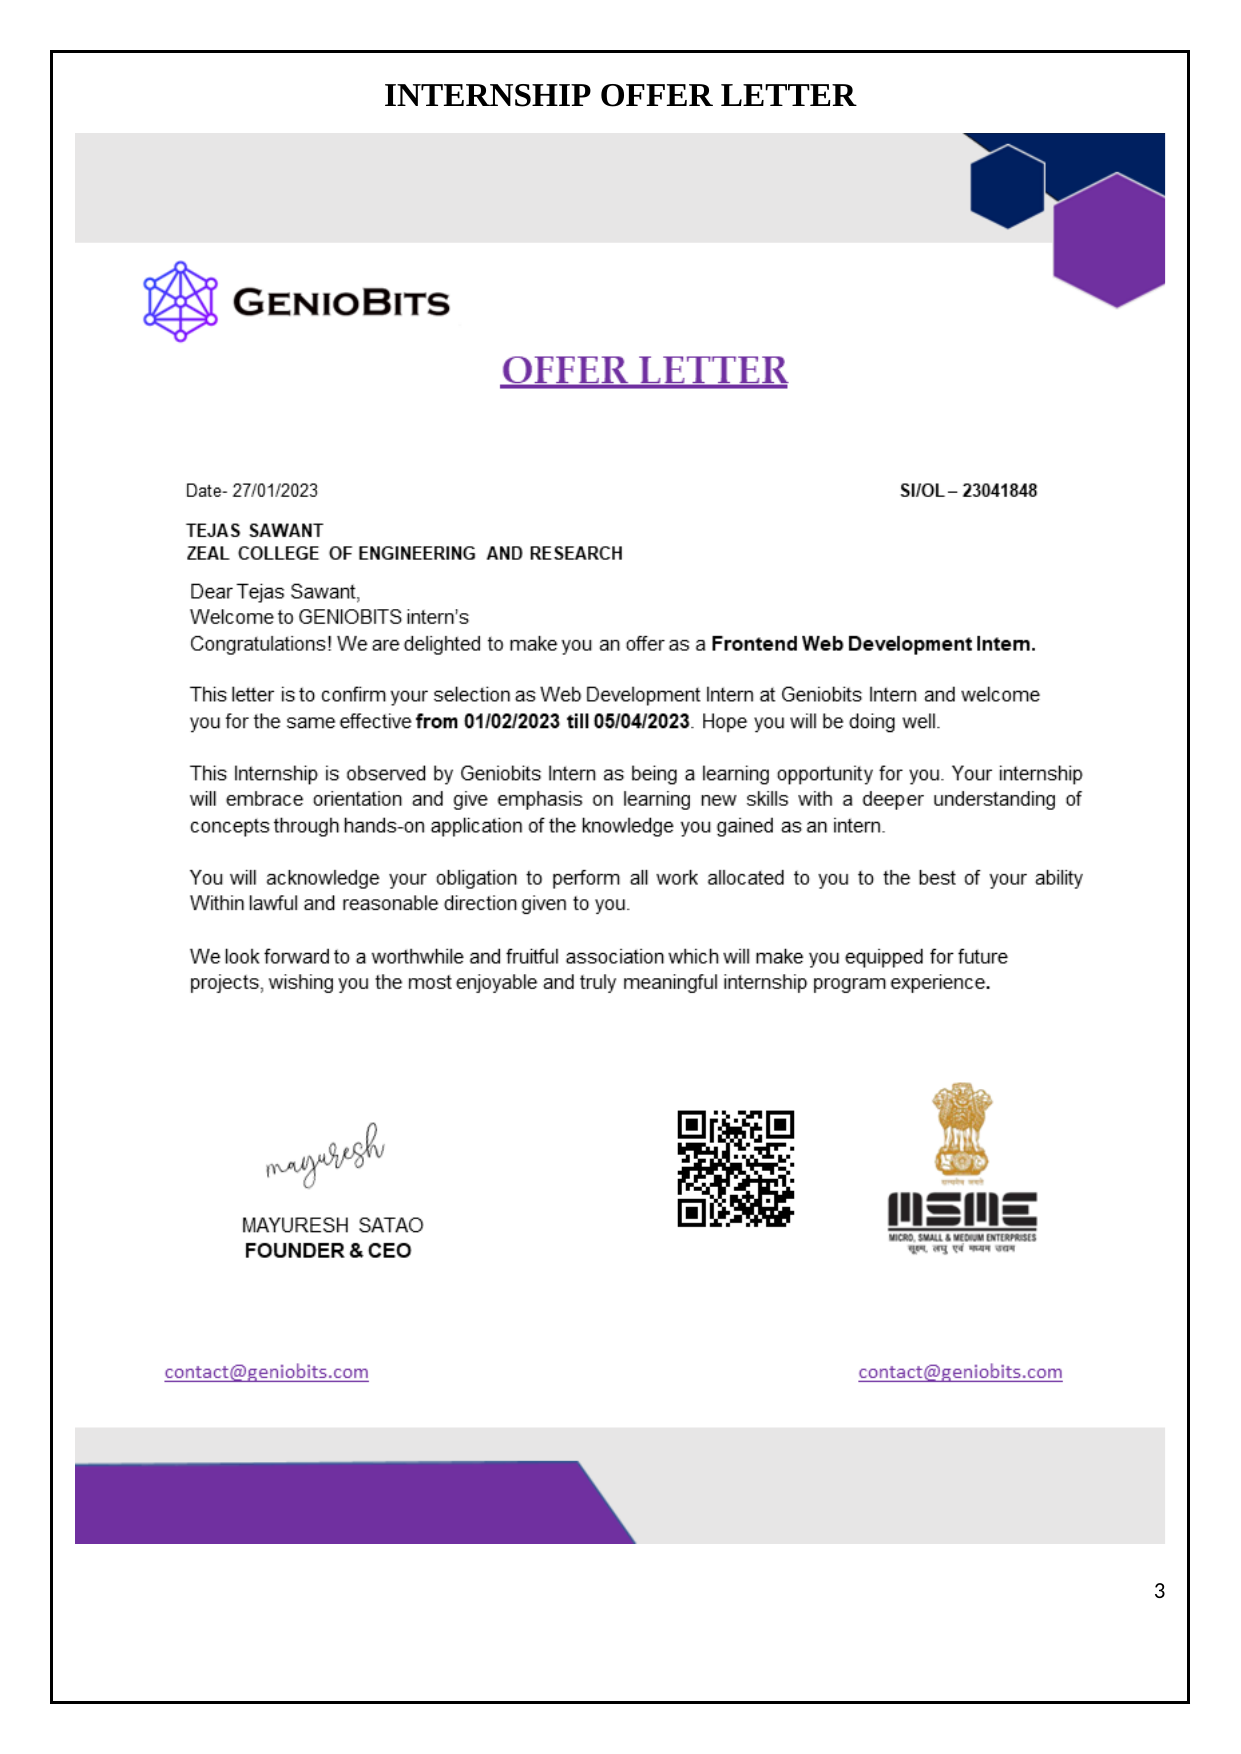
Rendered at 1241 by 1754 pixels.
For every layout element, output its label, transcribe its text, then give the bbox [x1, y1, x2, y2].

text INTERNSHIP OFFER LETTER [75, 75, 1165, 113]
picture [75, 133, 1166, 1544]
